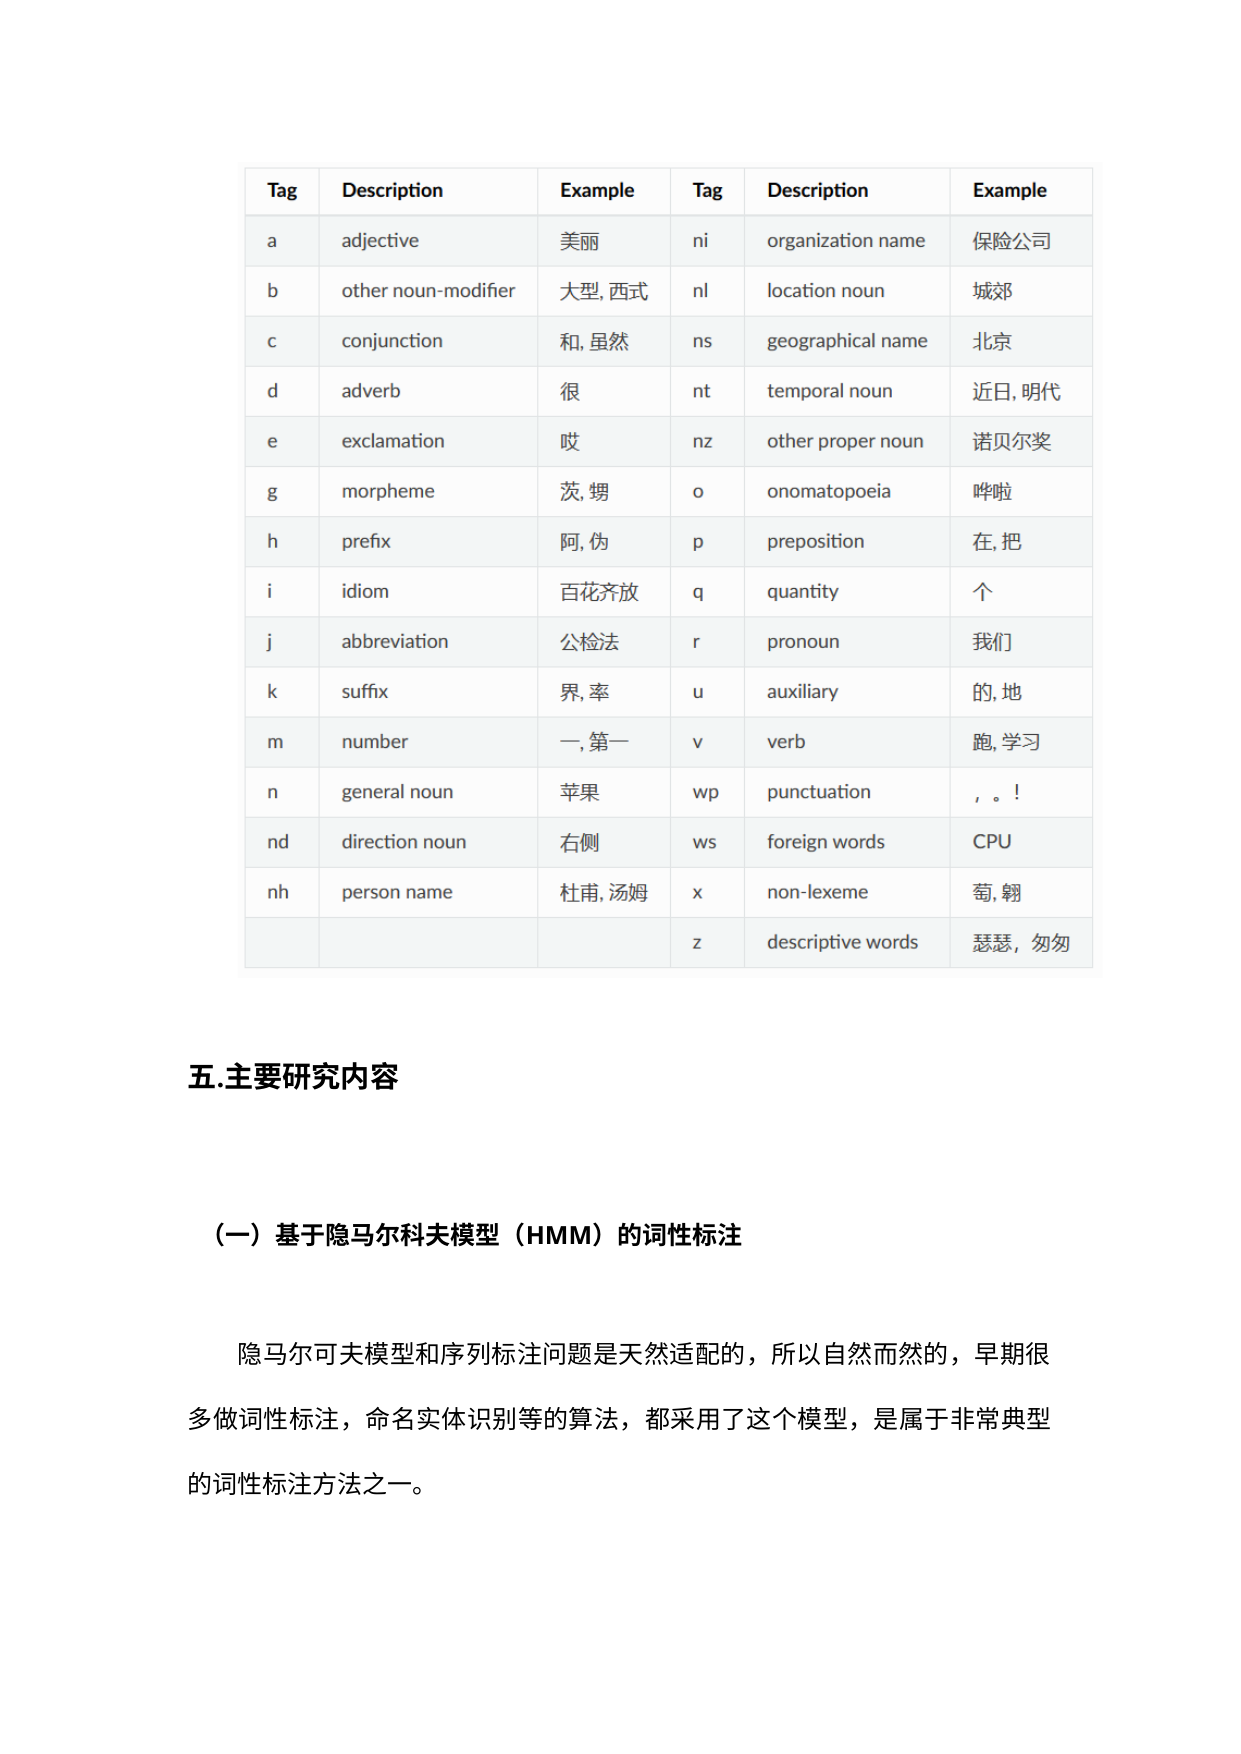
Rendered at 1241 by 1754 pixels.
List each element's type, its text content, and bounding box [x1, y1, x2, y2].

text 隐马尔可夫模型和序列标注问题是天然适配的，所以自然而然的，早期很多做词性标注，命名实体识别等的算法，都采用了这个模型，是属于非常典型的词性标注方法之一。 [187, 1320, 1053, 1515]
subtitle （一）基于隐马尔科夫模型（HMM）的词性标注 [187, 1201, 1053, 1266]
subtitle 五.主要研究内容 [187, 1042, 1053, 1107]
picture [237, 162, 1103, 978]
